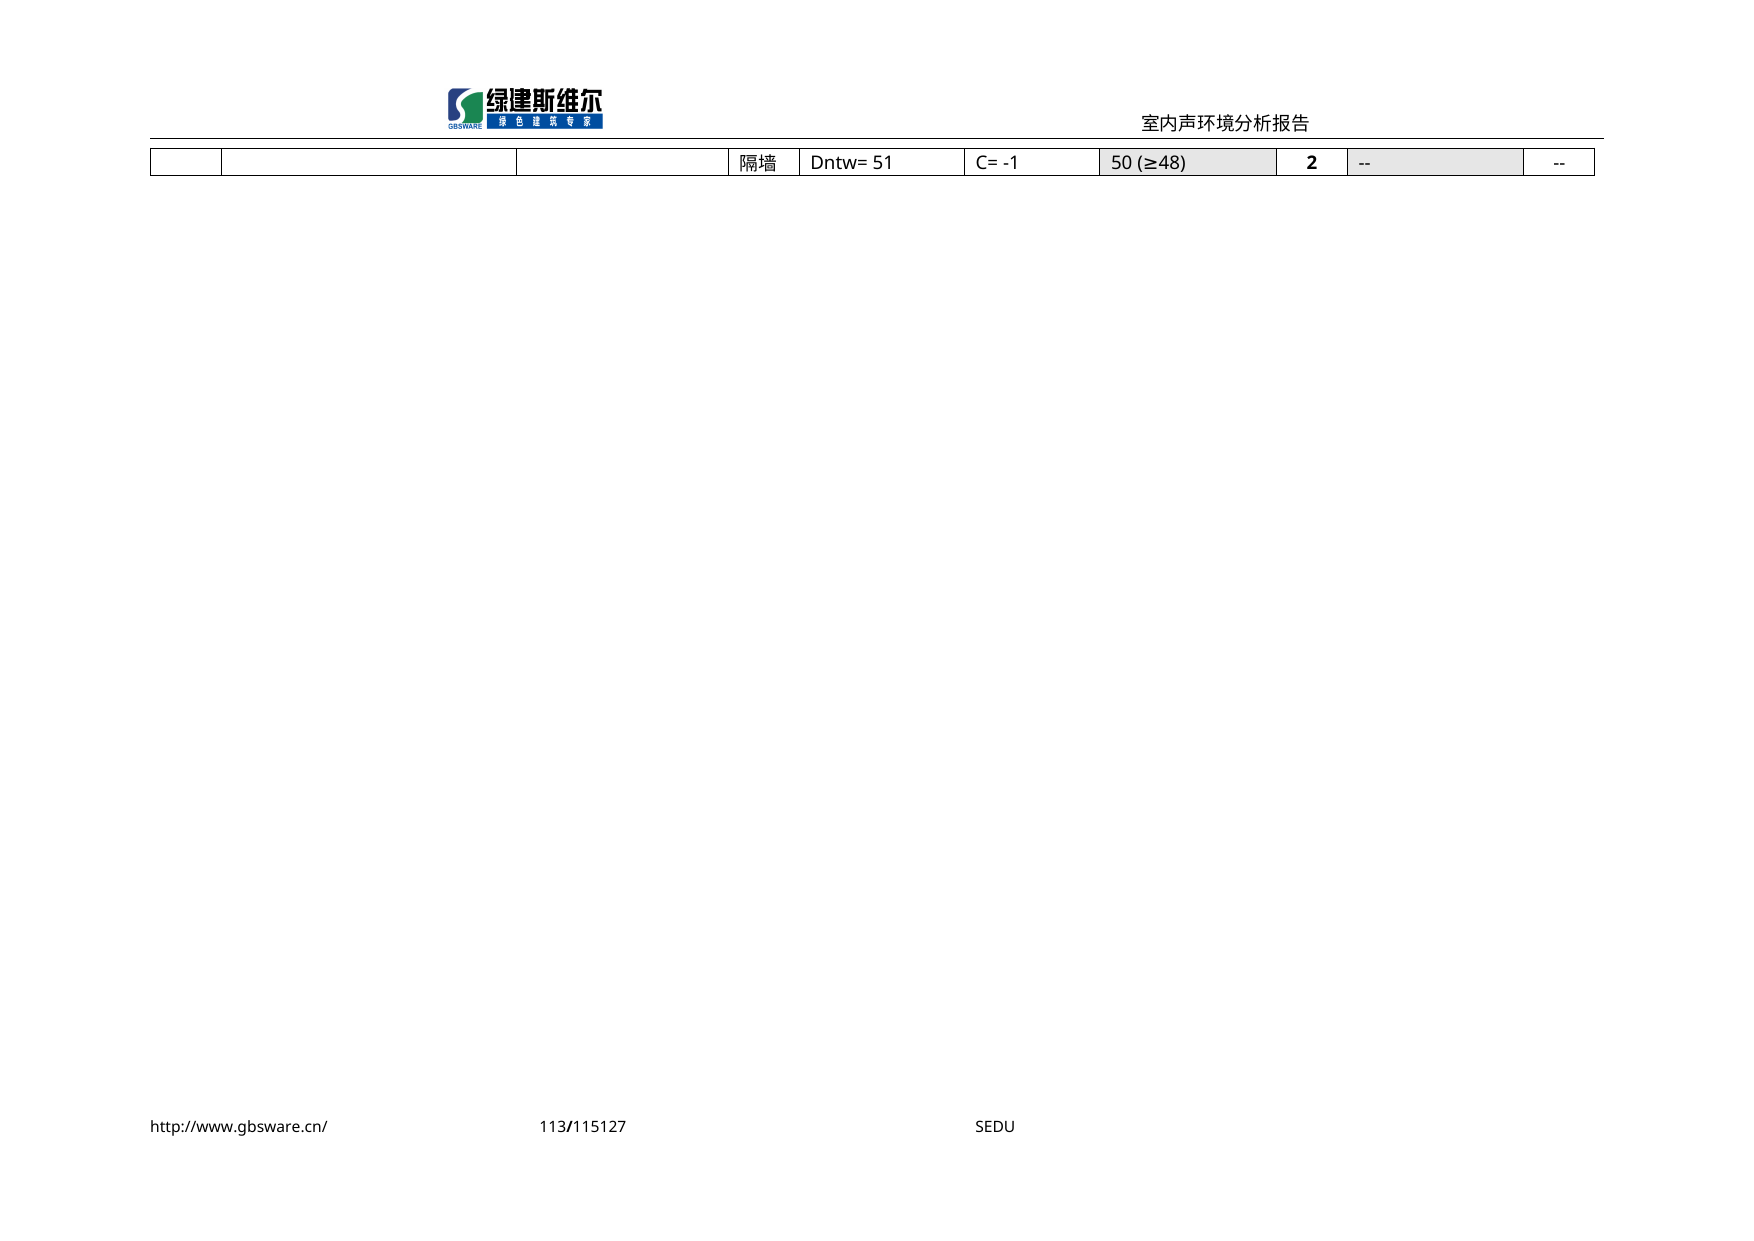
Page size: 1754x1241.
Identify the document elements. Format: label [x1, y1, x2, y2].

picture [444, 88, 604, 130]
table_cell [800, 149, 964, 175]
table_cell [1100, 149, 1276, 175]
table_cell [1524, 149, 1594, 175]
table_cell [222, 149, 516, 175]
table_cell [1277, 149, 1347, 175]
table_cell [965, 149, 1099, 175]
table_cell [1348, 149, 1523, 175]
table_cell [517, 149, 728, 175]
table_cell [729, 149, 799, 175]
